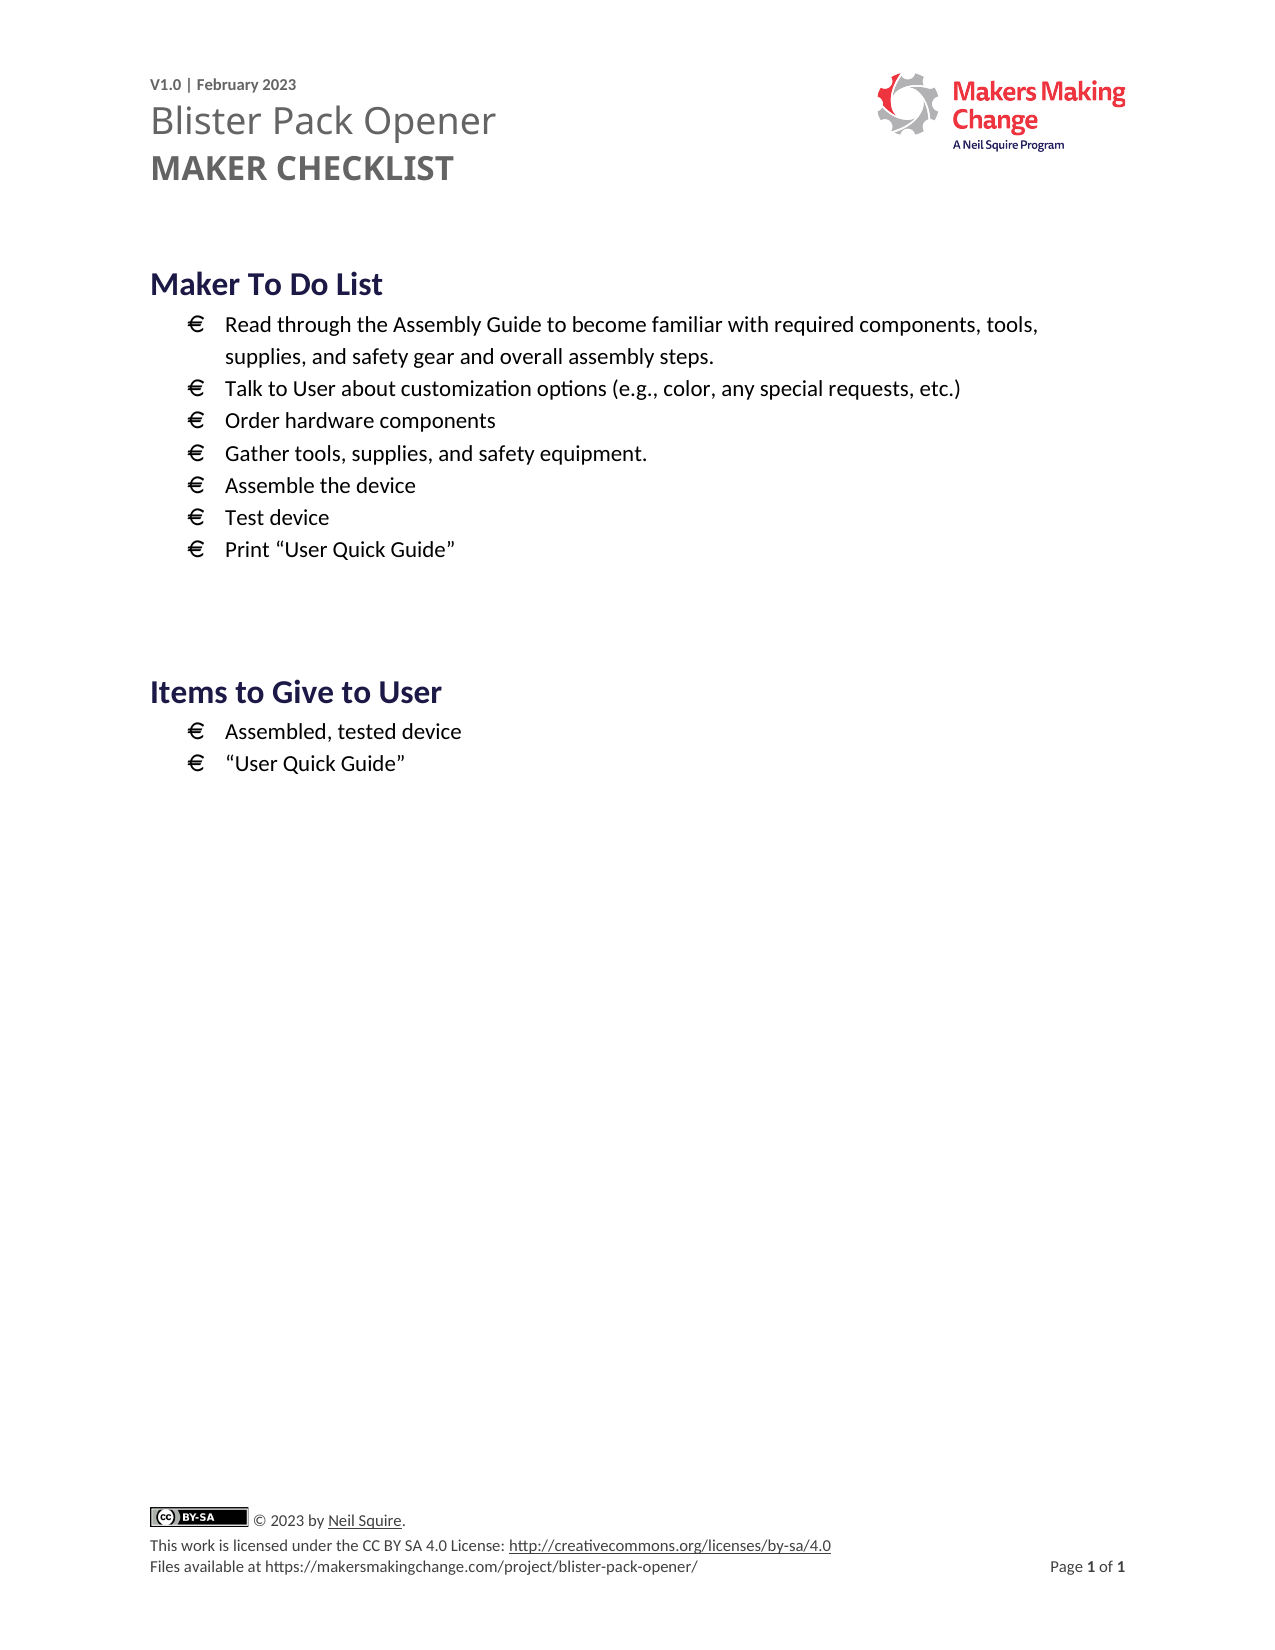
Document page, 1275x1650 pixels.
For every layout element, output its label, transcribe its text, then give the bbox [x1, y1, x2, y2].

list “User Quick Guide” [187, 749, 1125, 778]
picture [150, 1507, 249, 1527]
list Assemble the device [187, 471, 1125, 499]
list Talk to User about customization options (e.g., color, any special requests, etc.) [187, 374, 1125, 402]
list Read through the Assembly Guide to become familiar with required components, tools, supplies, and safety gear and overall assembly steps. [187, 310, 1125, 370]
list Assembled, tested device [187, 717, 1125, 745]
subtitle Items to Give to User [150, 671, 1125, 711]
list Test device [187, 503, 1125, 531]
list Order hardware components [187, 407, 1125, 435]
subtitle Maker To Do List [150, 263, 1125, 304]
picture [877, 73, 1125, 152]
list Gather tools, supplies, and safety equipment. [187, 439, 1125, 467]
list Print “User Quick Guide” [187, 535, 1125, 563]
